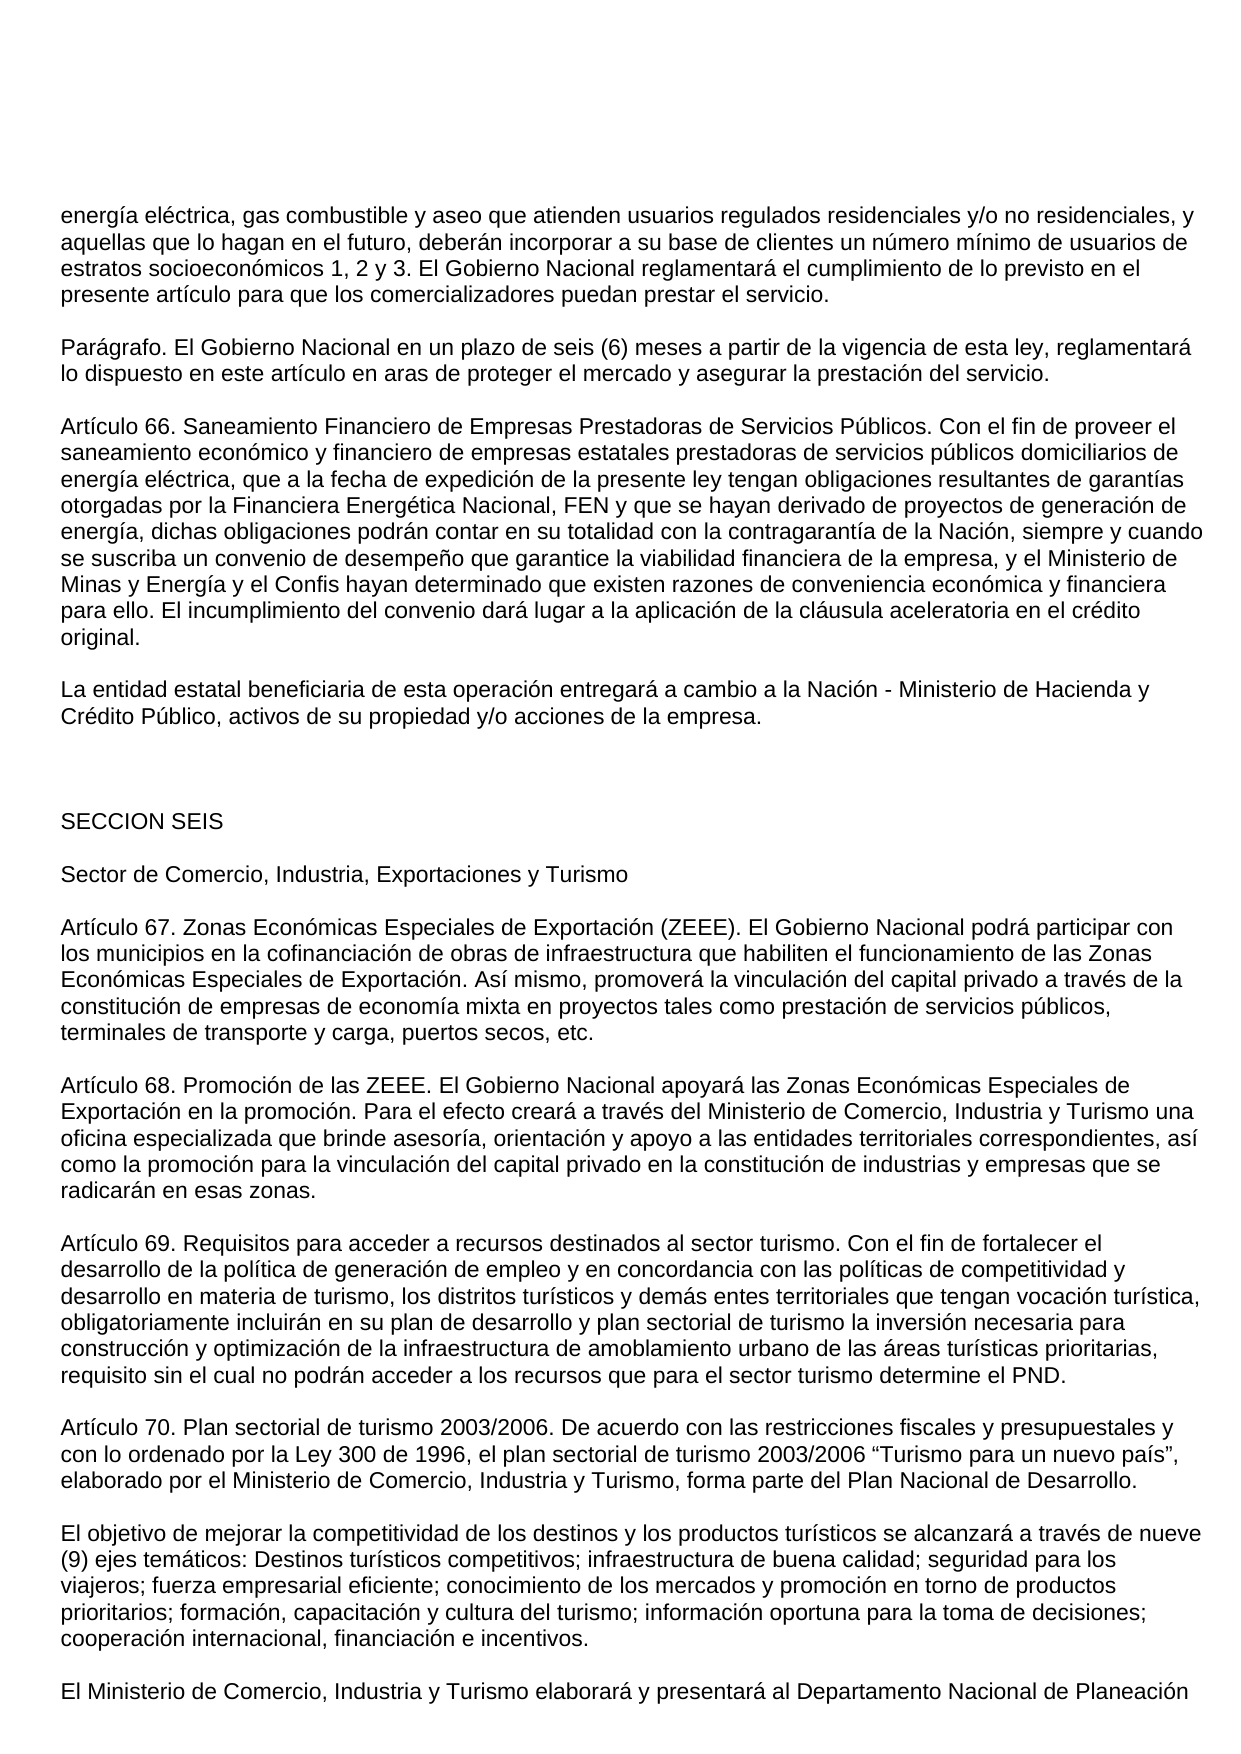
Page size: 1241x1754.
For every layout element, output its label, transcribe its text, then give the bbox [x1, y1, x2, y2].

text Artículo 66. Saneamiento Financiero de Empresas Prestadoras de Servicios Públicos. Con el fin de proveer el saneamiento económico y financiero de empresas estatales prestadoras de servicios públicos domiciliarios de energía eléctrica, que a la fecha de expedición de la presente ley tengan obligaciones resultantes de garantías otorgadas por la Financiera Energética Nacional, FEN y que se hayan derivado de proyectos de generación de energía, dichas obligaciones podrán contar en su totalidad con la contragarantía de la Nación, siempre y cuando se suscriba un convenio de desempeño que garantice la viabilidad financiera de la empresa, y el Ministerio de Minas y Energía y el Confis hayan determinado que existen razones de conveniencia económica y financiera para ello. El incumplimiento del convenio dará lugar a la aplicación de la cláusula aceleratoria en el crédito original. [60, 413, 1205, 650]
text La entidad estatal beneficiaria de esta operación entregará a cambio a la Nación - Ministerio de Hacienda y Crédito Público, activos de su propiedad y/o acciones de la empresa. [60, 676, 1205, 729]
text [60, 1678, 1205, 1704]
text Artículo 68. Promoción de las ZEEE. El Gobierno Nacional apoyará las Zonas Económicas Especiales de Exportación en la promoción. Para el efecto creará a través del Ministerio de Comercio, Industria y Turismo una oficina especializada que brinde asesoría, orientación y apoyo a las entidades territoriales correspondientes, así como la promoción para la vinculación del capital privado en la constitución de industrias y empresas que se radicarán en esas zonas. [60, 1072, 1205, 1203]
text Artículo 69. Requisitos para acceder a recursos destinados al sector turismo. Con el fin de fortalecer el desarrollo de la política de generación de empleo y en concordancia con las políticas de competitividad y desarrollo en materia de turismo, los distritos turísticos y demás entes territoriales que tengan vocación turística, obligatoriamente incluirán en su plan de desarrollo y plan sectorial de turismo la inversión necesaria para construcción y optimización de la infraestructura de amoblamiento urbano de las áreas turísticas prioritarias, requisito sin el cual no podrán acceder a los recursos que para el sector turismo determine el PND. [60, 1230, 1205, 1388]
text SECCION SEIS [60, 808, 1205, 834]
text Artículo 70. Plan sectorial de turismo 2003/2006. De acuerdo con las restricciones fiscales y presupuestales y con lo ordenado por la Ley 300 de 1996, el plan sectorial de turismo 2003/2006 “Turismo para un nuevo país”, elaborado por el Ministerio de Comercio, Industria y Turismo, forma parte del Plan Nacional de Desarrollo. [60, 1414, 1205, 1493]
text Artículo 67. Zonas Económicas Especiales de Exportación (ZEEE). El Gobierno Nacional podrá participar con los municipios en la cofinanciación de obras de infraestructura que habiliten el funcionamiento de las Zonas Económicas Especiales de Exportación. Así mismo, promoverá la vinculación del capital privado a través de la constitución de empresas de economía mixta en proyectos tales como prestación de servicios públicos, terminales de transporte y carga, puertos secos, etc. [60, 914, 1205, 1045]
text Parágrafo. El Gobierno Nacional en un plazo de seis (6) meses a partir de la vigencia de esta ley, reglamentará lo dispuesto en este artículo en aras de proteger el mercado y asegurar la prestación del servicio. [60, 334, 1205, 387]
text El objetivo de mejorar la competitividad de los destinos y los productos turísticos se alcanzará a través de nueve (9) ejes temáticos: Destinos turísticos competitivos; infraestructura de buena calidad; seguridad para los viajeros; fuerza empresarial eficiente; conocimiento de los mercados y promoción en torno de productos prioritarios; formación, capacitación y cultura del turismo; información oportuna para la toma de decisiones; cooperación internacional, financiación e incentivos. [60, 1520, 1205, 1652]
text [60, 202, 1205, 307]
text Sector de Comercio, Industria, Exportaciones y Turismo [60, 861, 1205, 887]
